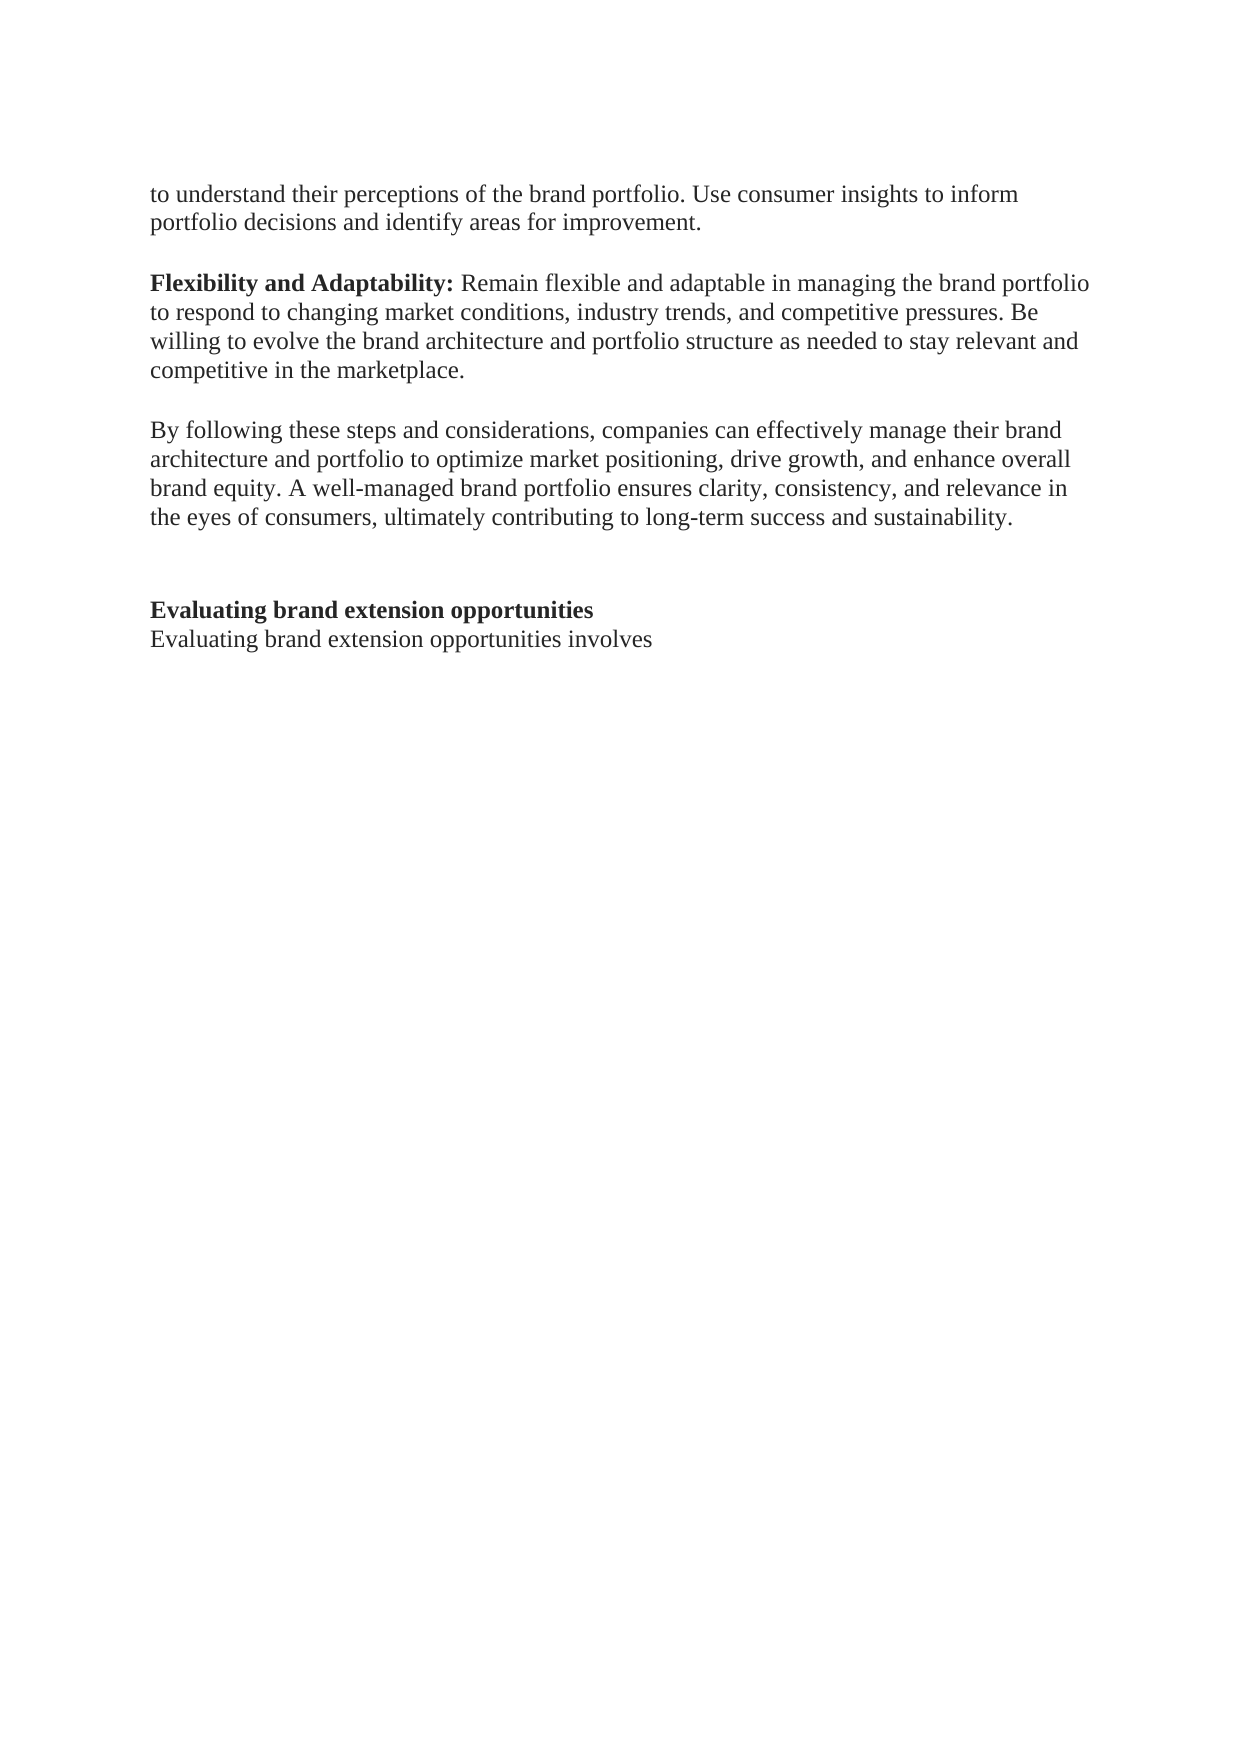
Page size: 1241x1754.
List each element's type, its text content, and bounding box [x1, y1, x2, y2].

text Evaluating brand extension opportunities [150, 595, 1090, 624]
text Flexibility and Adaptability: Remain flexible and adaptable in managing the brand portfolio to respond to changing market conditions, industry trends, and competitive pressures. Be willing to evolve the brand architecture and portfolio structure as needed to stay relevant and competitive in the marketplace. [150, 268, 1090, 383]
text Evaluating brand extension opportunities involves [150, 624, 1090, 652]
text By following these steps and considerations, companies can effectively manage their brand architecture and portfolio to optimize market positioning, drive growth, and enhance overall brand equity. A well-managed brand portfolio ensures clarity, consistency, and relevance in the eyes of consumers, ultimately contributing to long-term success and sustainability. [150, 416, 1090, 531]
text to understand their perceptions of the brand portfolio. Use consumer insights to inform portfolio decisions and identify areas for improvement. [150, 179, 1090, 236]
